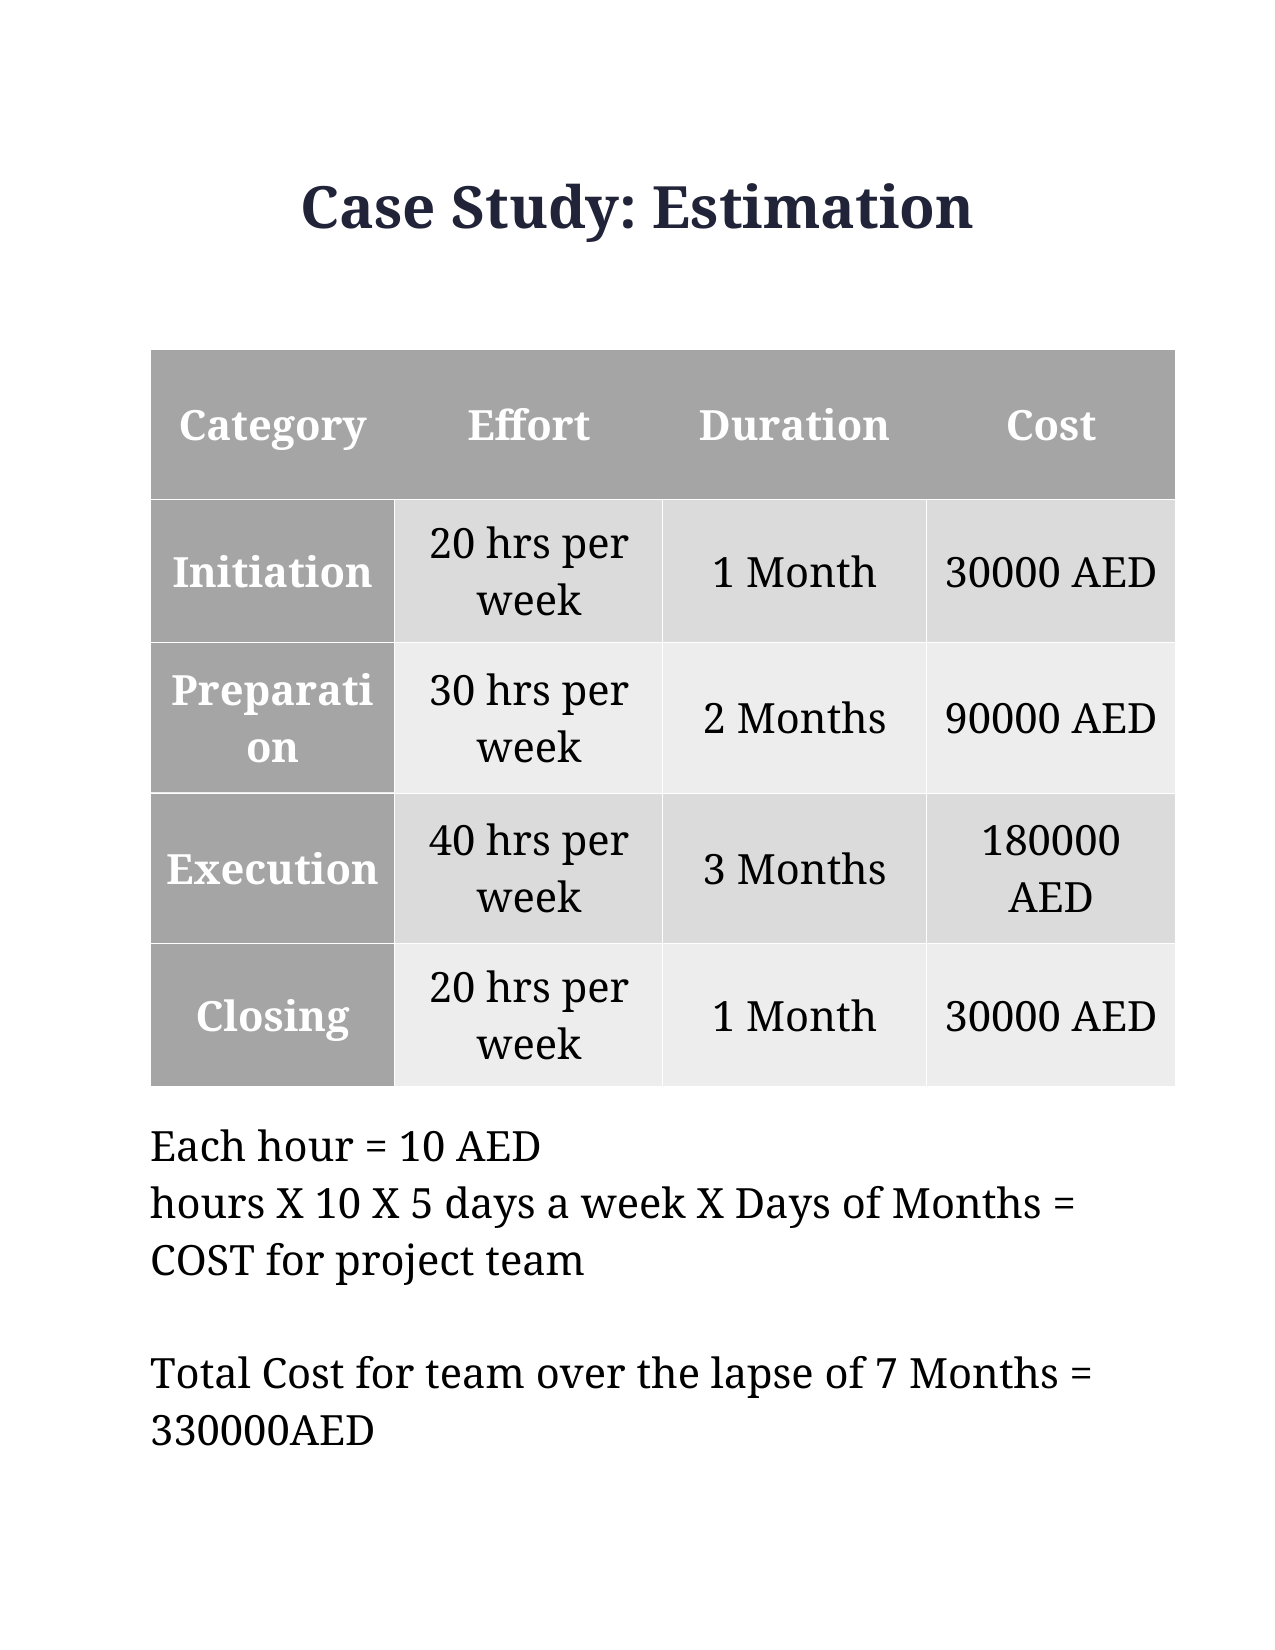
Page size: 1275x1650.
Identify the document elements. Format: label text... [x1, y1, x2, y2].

table_cell 1 Month [663, 500, 926, 642]
table_cell 30000 AED [927, 944, 1175, 1086]
table_cell 20 hrs per week [395, 944, 662, 1086]
table_cell 180000 AED [927, 794, 1175, 943]
table_header Duration [663, 350, 926, 499]
table_cell 3 Months [663, 794, 926, 943]
table_cell 40 hrs per week [395, 794, 662, 943]
table_cell 2 Months [663, 643, 926, 792]
table_header Cost [926, 350, 1175, 499]
text Each hour = 10 AED [150, 1117, 1125, 1174]
table_header Effort [395, 350, 663, 499]
table_cell Preparation [151, 643, 394, 792]
table_cell 90000 AED [927, 643, 1175, 792]
text Case Study: Estimation [150, 166, 1125, 245]
text Total Cost for team over the lapse of 7 Months = 330000AED [150, 1344, 1125, 1458]
table_cell Closing [151, 944, 394, 1086]
table_cell Execution [151, 794, 394, 943]
table_cell 20 hrs per week [395, 500, 662, 642]
table_cell 30000 AED [927, 500, 1175, 642]
text hours X 10 X 5 days a week X Days of Months = COST for project team [150, 1174, 1125, 1288]
table_cell 30 hrs per week [395, 643, 662, 792]
table_header Category [151, 350, 395, 499]
table_cell Initiation [151, 500, 394, 642]
table_cell 1 Month [663, 944, 926, 1086]
